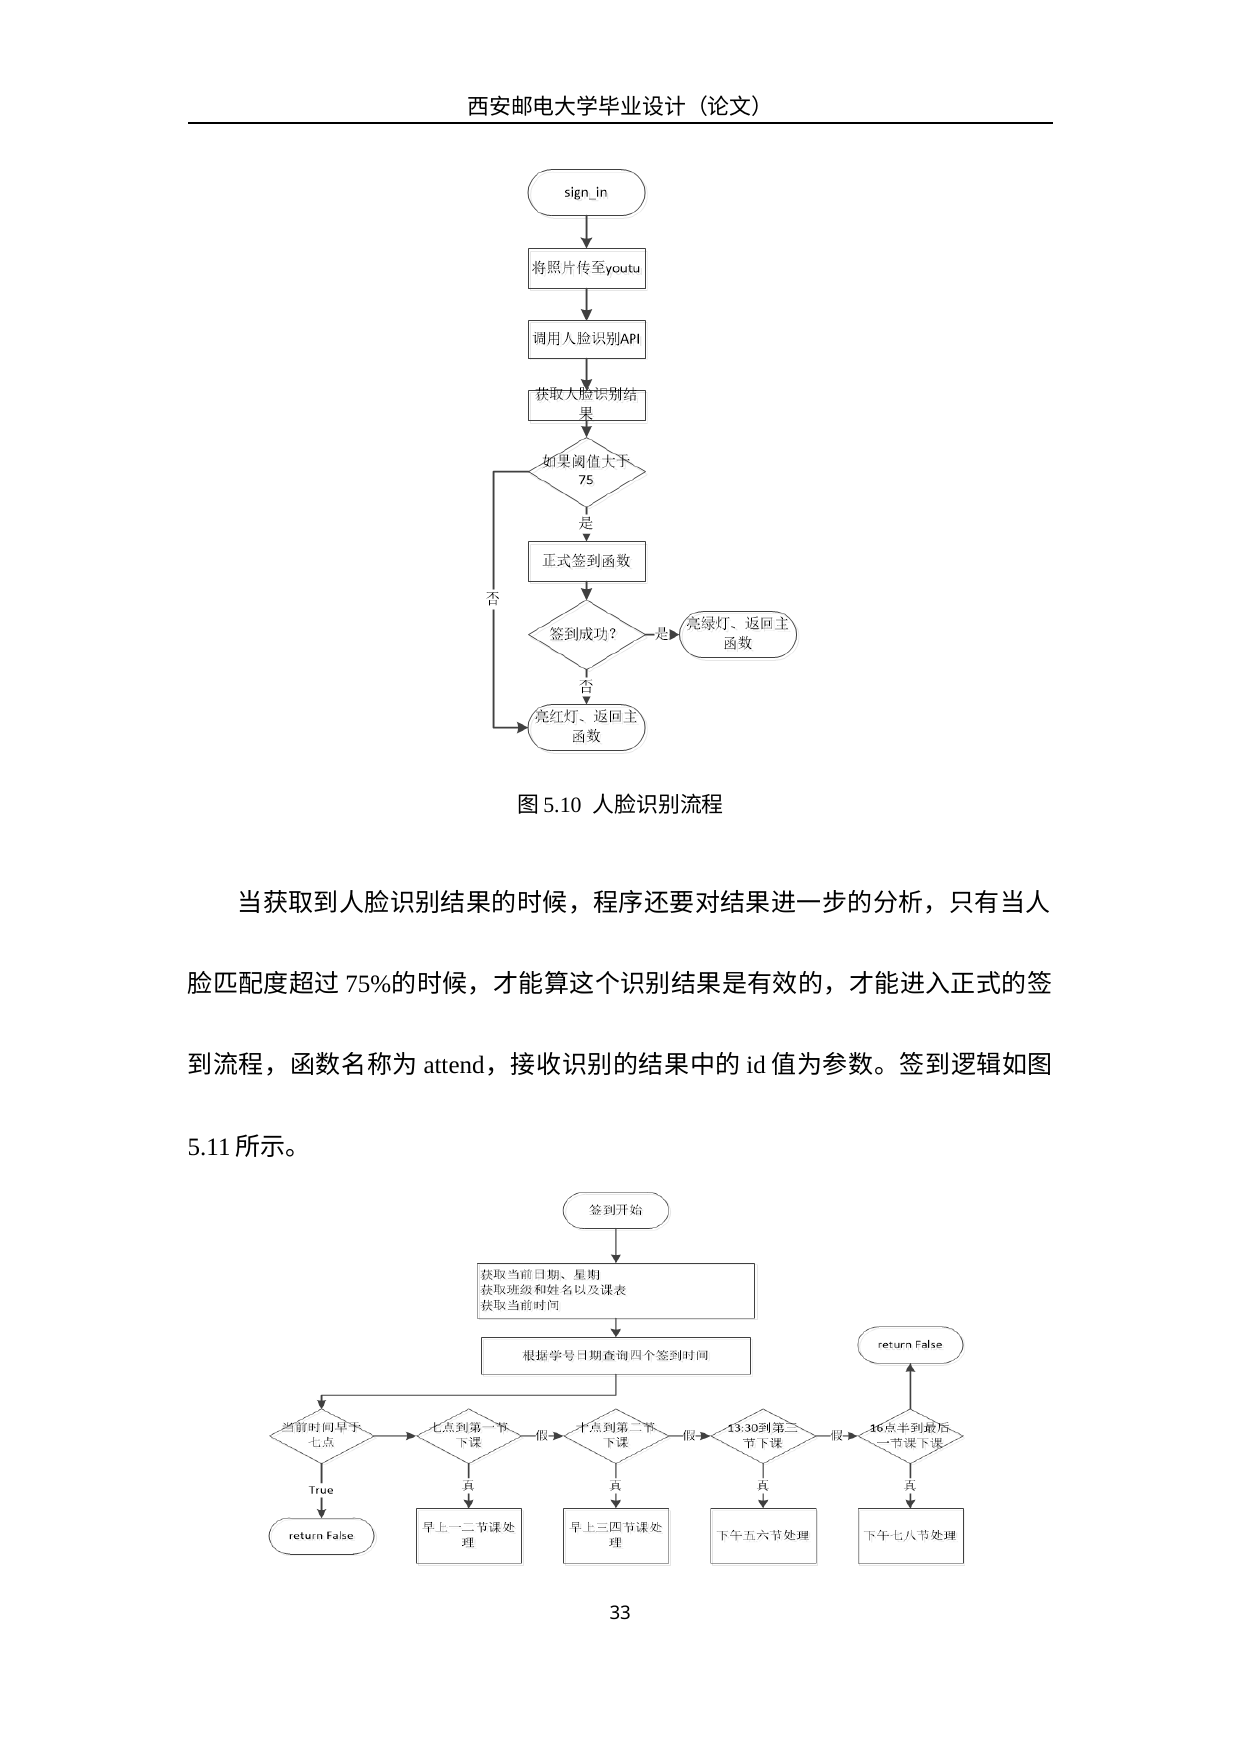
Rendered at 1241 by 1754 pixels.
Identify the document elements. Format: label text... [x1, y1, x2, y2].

text 图5.10 人脸识别流程 [187, 786, 1053, 819]
picture [400, 159, 841, 761]
picture [266, 1186, 975, 1574]
text 当获取到人脸识别结果的时候，程序还要对结果进一步的分析，只有当人脸匹配度超过75%的时候，才能算这个识别结果是有效的，才能进入正式的签到流程，函数名称为attend，接收识别的结果中的id值为参数。签到逻辑如图5.11所示。 [187, 868, 1053, 1177]
